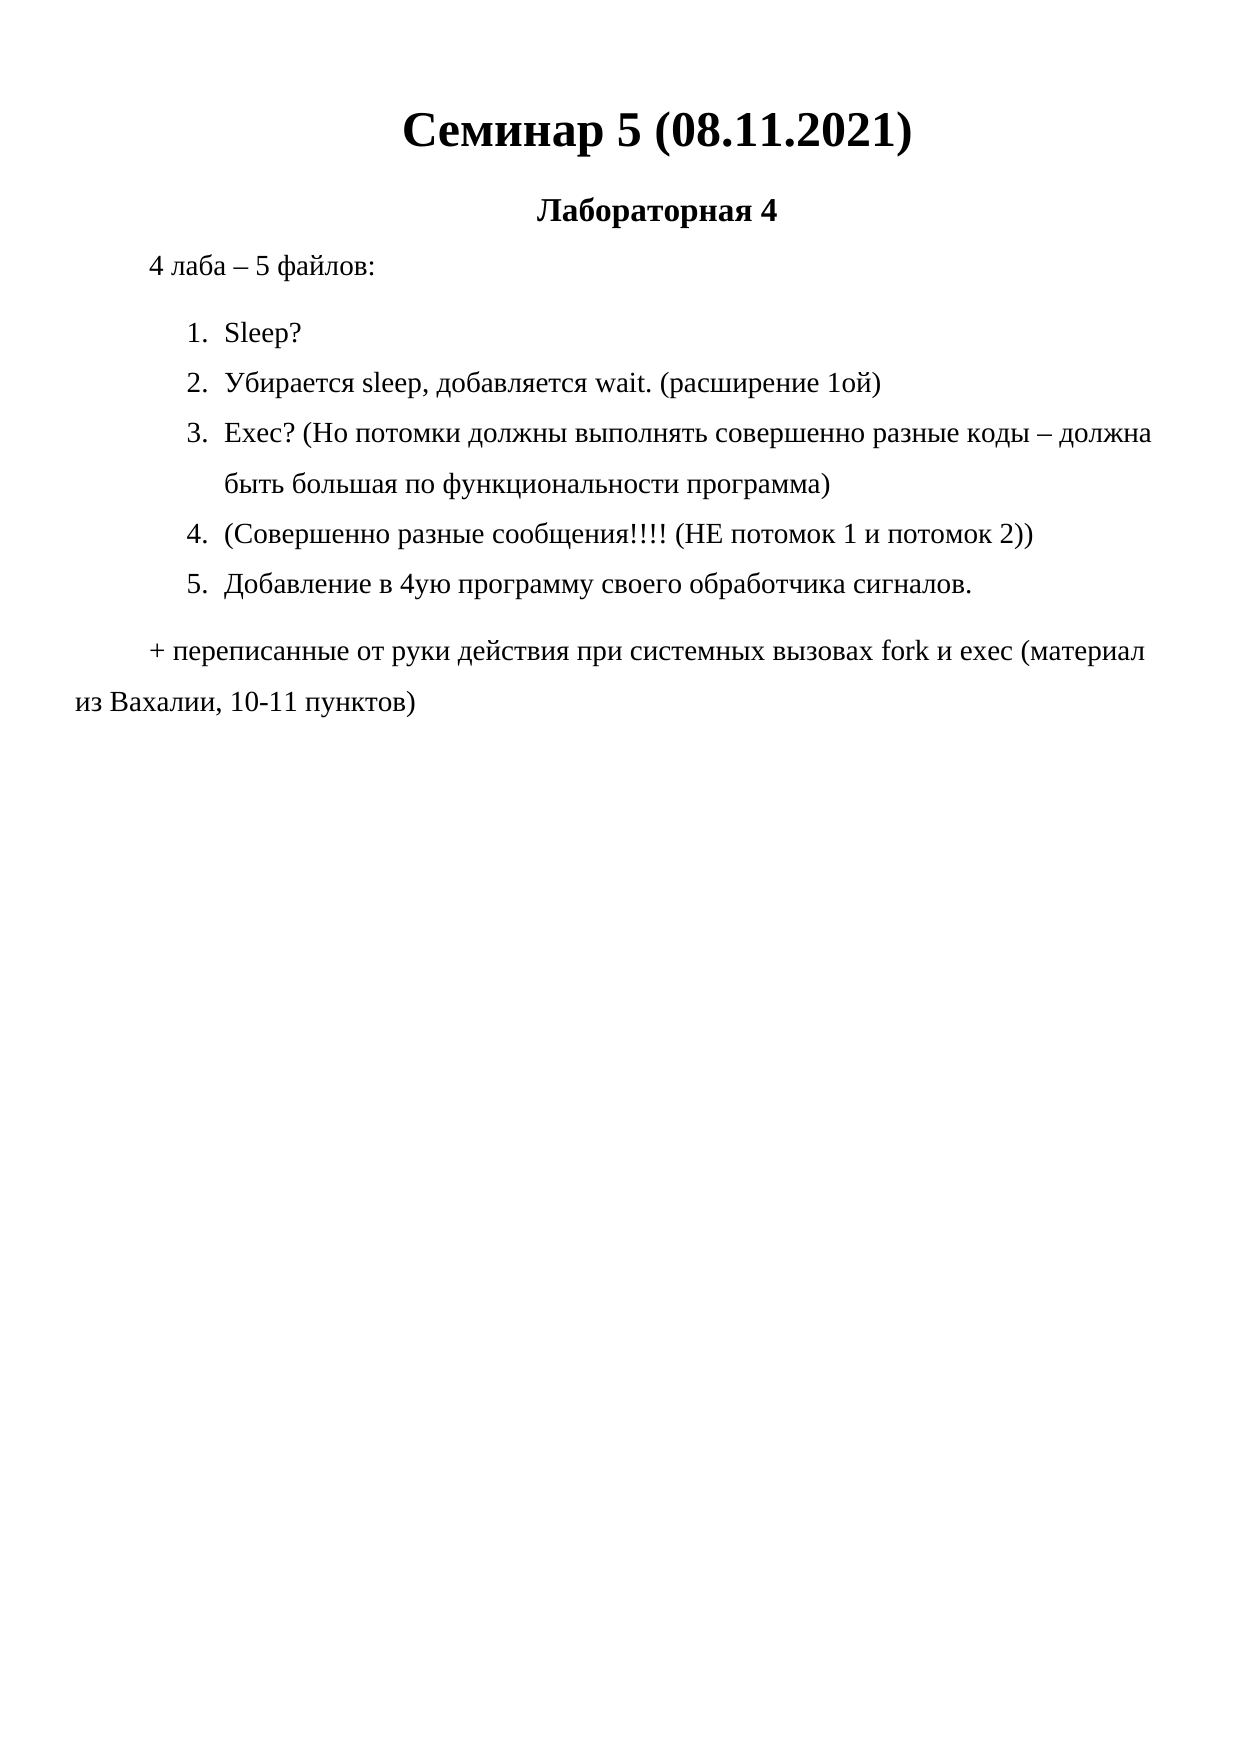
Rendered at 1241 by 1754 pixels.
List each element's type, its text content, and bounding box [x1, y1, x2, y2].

list Добавление в 4ую программу своего обработчика сигналов. [186, 566, 1165, 600]
list Убирается sleep, добавляется wait. (расширение 1ой) [186, 365, 1165, 399]
list Sleep? [186, 315, 1165, 348]
list (Совершенно разные сообщения!!!! (НЕ потомок 1 и потомок 2)) [186, 516, 1165, 550]
text 4 лаба – 5 файлов: [75, 248, 1165, 281]
list Exec? (Но потомки должны выполнять совершенно разные коды – должна быть большая по функциональности программа) [186, 416, 1165, 499]
subtitle Лабораторная 4 [75, 190, 1165, 229]
subtitle Семинар 5 (08.11.2021) [75, 100, 1165, 157]
text + переписанные от руки действия при системных вызовах fork и exec (материал из Вахалии, 10-11 пунктов) [75, 633, 1165, 717]
